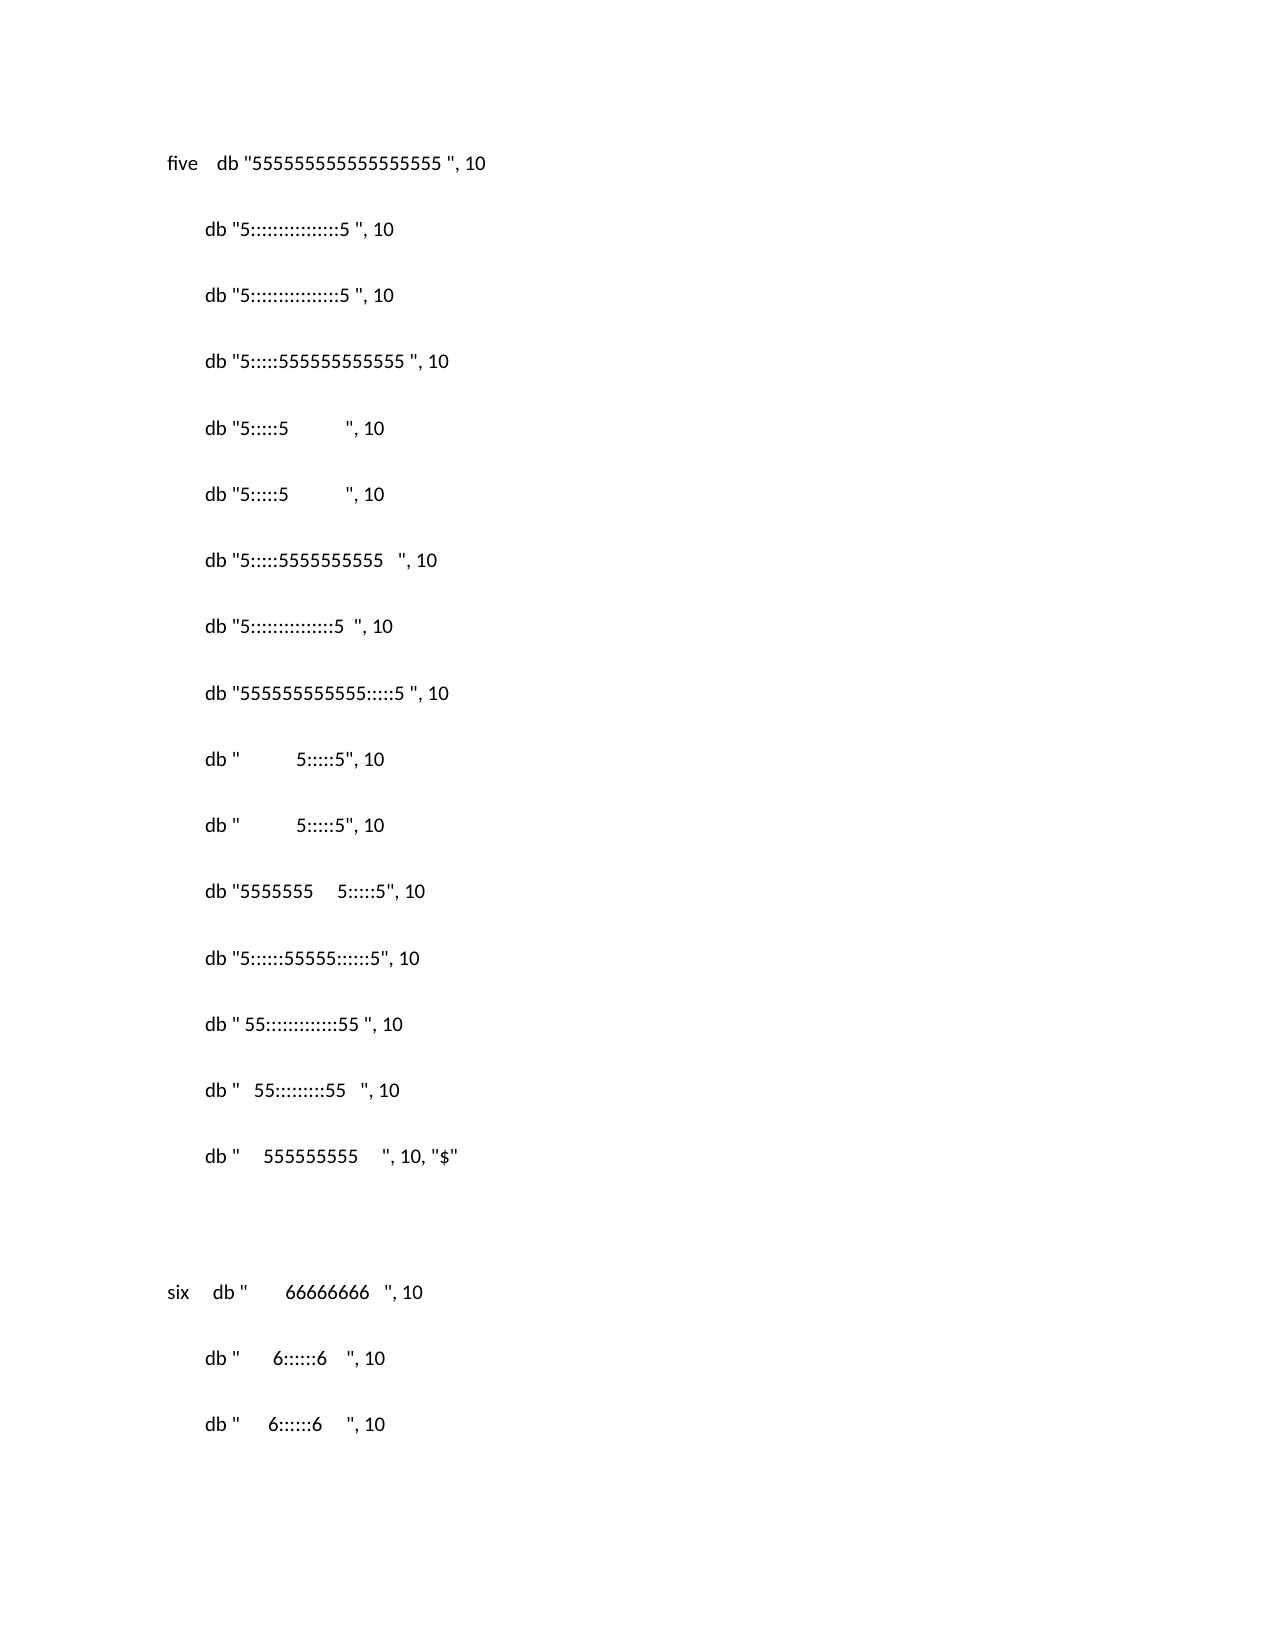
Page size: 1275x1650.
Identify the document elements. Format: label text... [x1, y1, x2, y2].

text db "5:::::5 ", 10 [148, 415, 1125, 440]
text db "5:::::5555555555 ", 10 [148, 547, 1125, 573]
text db " 55:::::::::55 ", 10 [148, 1077, 1125, 1103]
text db " 6::::::6 ", 10 [148, 1345, 1125, 1371]
text db "5:::::::::::::::5 ", 10 [148, 614, 1125, 639]
text db "5:::::555555555555 ", 10 [148, 349, 1125, 374]
text db " 5:::::5", 10 [148, 746, 1125, 772]
text db " 555555555 ", 10, "$" [148, 1144, 1125, 1169]
text db "5::::::::::::::::5 ", 10 [148, 282, 1125, 308]
text five db "555555555555555555 ", 10 [148, 150, 1125, 175]
text db " 5:::::5", 10 [148, 812, 1125, 838]
text db "5::::::55555::::::5", 10 [148, 945, 1125, 970]
text db " 6::::::6 ", 10 [148, 1412, 1125, 1437]
text six db " 66666666 ", 10 [148, 1279, 1125, 1304]
text db " 55:::::::::::::55 ", 10 [148, 1011, 1125, 1037]
text db "555555555555:::::5 ", 10 [148, 680, 1125, 705]
text db "5555555 5:::::5", 10 [148, 879, 1125, 904]
text db "5::::::::::::::::5 ", 10 [148, 216, 1125, 242]
text db "5:::::5 ", 10 [148, 481, 1125, 507]
